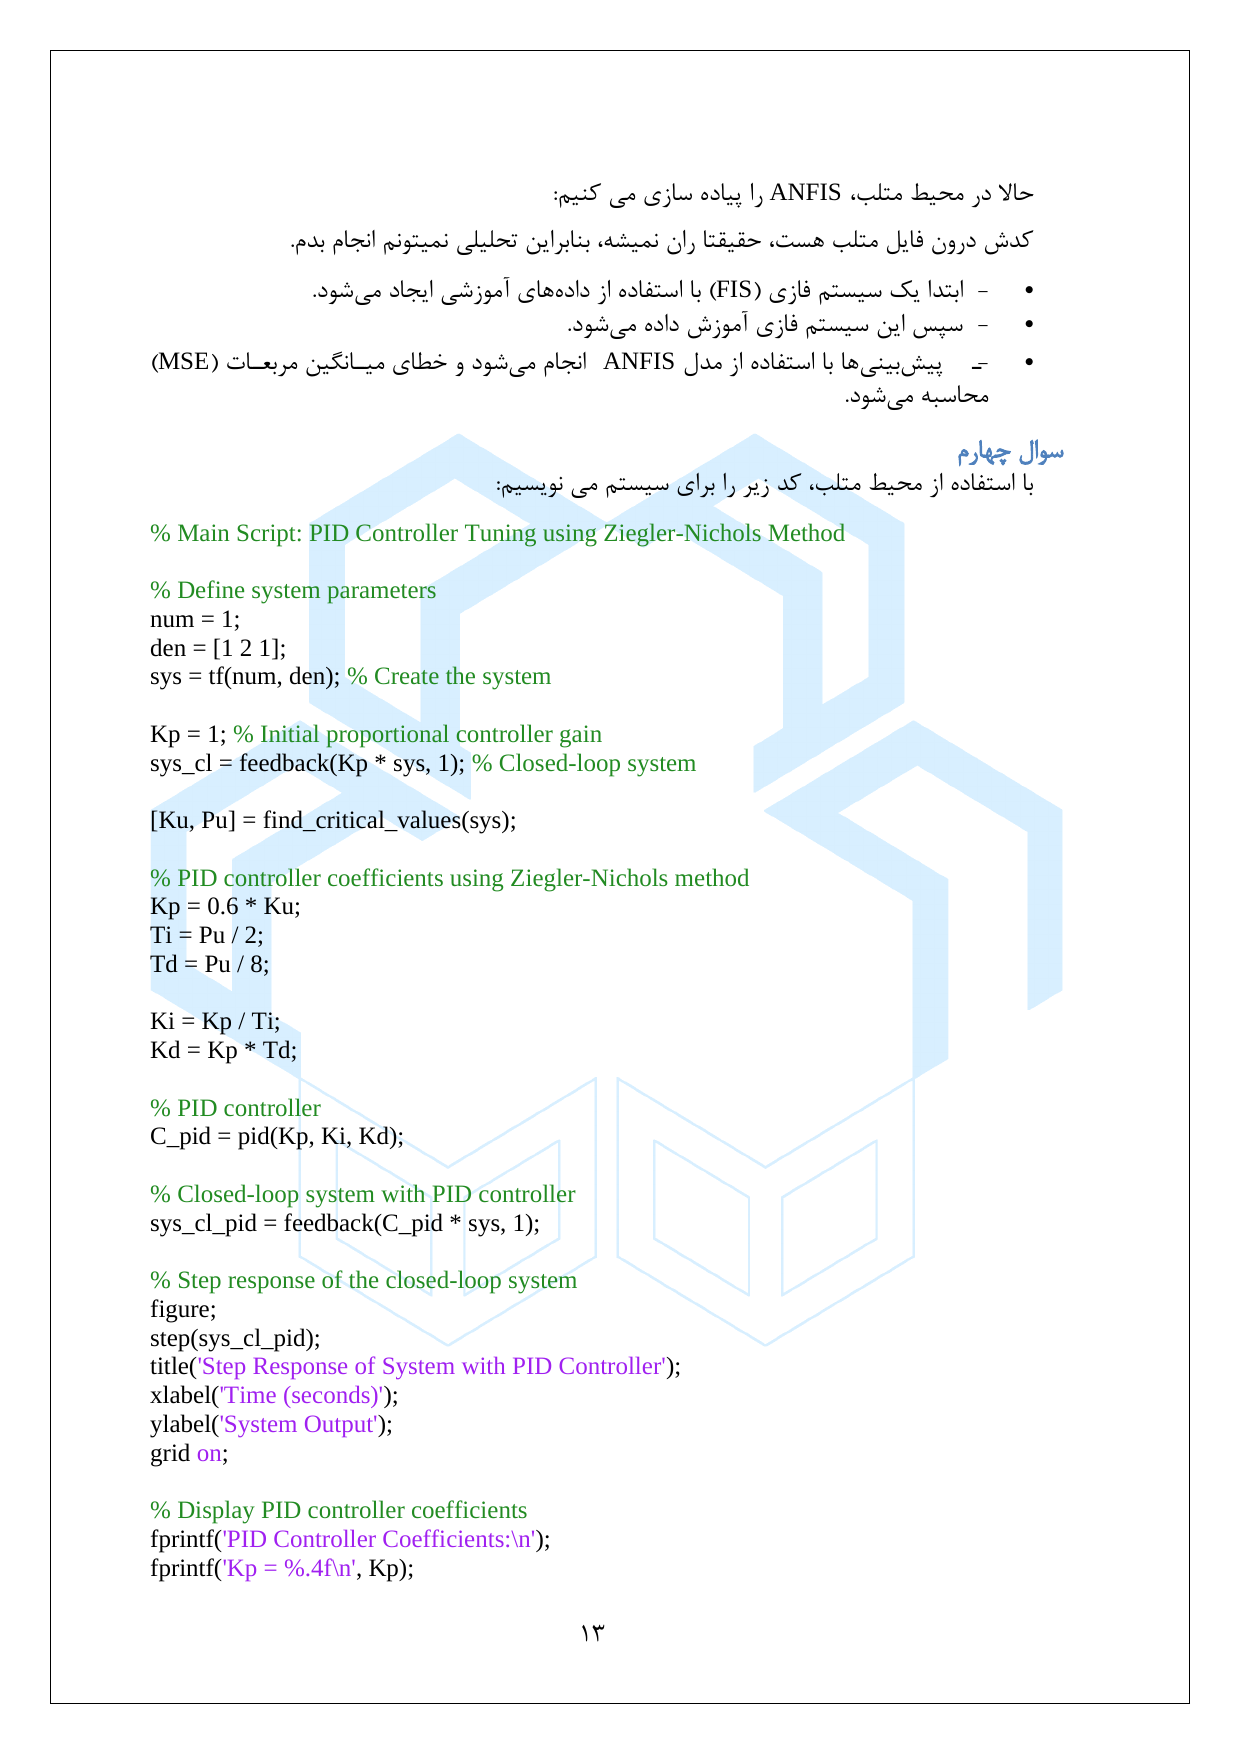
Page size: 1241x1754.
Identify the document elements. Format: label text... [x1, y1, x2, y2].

list - ابتدا یک سیستم فازی (FIS) با استفاده از داده‌های آموزشی ایجاد می‌شود. [150, 274, 1026, 307]
text num = 1; [150, 604, 1063, 633]
text % Display PID controller coefficients [150, 1495, 1063, 1524]
text fprintf('PID Controller Coefficients:\n'); [150, 1524, 1063, 1553]
text title('Step Response of System with PID Controller'); [150, 1351, 1063, 1380]
text % Closed-loop system with PID controller [150, 1179, 1063, 1208]
text Kp = 0.6 * Ku; [150, 891, 1063, 920]
list - پیش‌بینی‌ها با استفاده از مدل ANFIS انجام می‌شود و خطای میانگین مربعات (MSE) محاسبه می‌شود. [150, 346, 1026, 413]
text C_pid = pid(Kp, Ki, Kd); [150, 1121, 1063, 1150]
text Td = Pu / 8; [150, 949, 1063, 978]
subtitle سوال چهارم [150, 438, 1063, 467]
text کدش درون فایل متلب هست، حقیقتا ران نمیشه، بنابراین تحلیلی نمیتونم انجام بدم. [150, 228, 1063, 257]
text fprintf('Kp = %.4f\n', Kp); [150, 1553, 1063, 1581]
text ylabel('System Output'); [150, 1409, 1063, 1438]
text % PID controller [150, 1093, 1063, 1121]
text xlabel('Time (seconds)'); [150, 1380, 1063, 1409]
text sys_cl = feedback(Kp * sys, 1); % Closed-loop system [150, 748, 1063, 776]
text حالا در محیط متلب، ANFIS را پیاده سازی می کنیم: [150, 177, 1063, 211]
text grid on; [150, 1438, 1063, 1466]
text Kd = Kp * Td; [150, 1035, 1063, 1064]
text Ki = Kp / Ti; [150, 1006, 1063, 1035]
text % Main Script: PID Controller Tuning using Ziegler-Nichols Method [150, 518, 1063, 546]
text sys = tf(num, den); % Create the system [150, 661, 1063, 690]
text Ti = Pu / 2; [150, 920, 1063, 949]
text Kp = 1; % Initial proportional controller gain [150, 719, 1063, 748]
text den = [1 2 1]; [150, 633, 1063, 661]
text با استفاده از محیط متلب، کد زیر را برای سیستم می نویسیم: [150, 472, 1063, 501]
text % Define system parameters [150, 575, 1063, 604]
text step(sys_cl_pid); [150, 1323, 1063, 1351]
list - سپس این سیستم فازی آموزش داده می‌شود. [150, 312, 1026, 342]
text sys_cl_pid = feedback(C_pid * sys, 1); [150, 1208, 1063, 1236]
text % PID controller coefficients using Ziegler-Nichols method [150, 863, 1063, 891]
text % Step response of the closed-loop system [150, 1265, 1063, 1294]
text figure; [150, 1294, 1063, 1323]
text [Ku, Pu] = find_critical_values(sys); [150, 805, 1063, 834]
